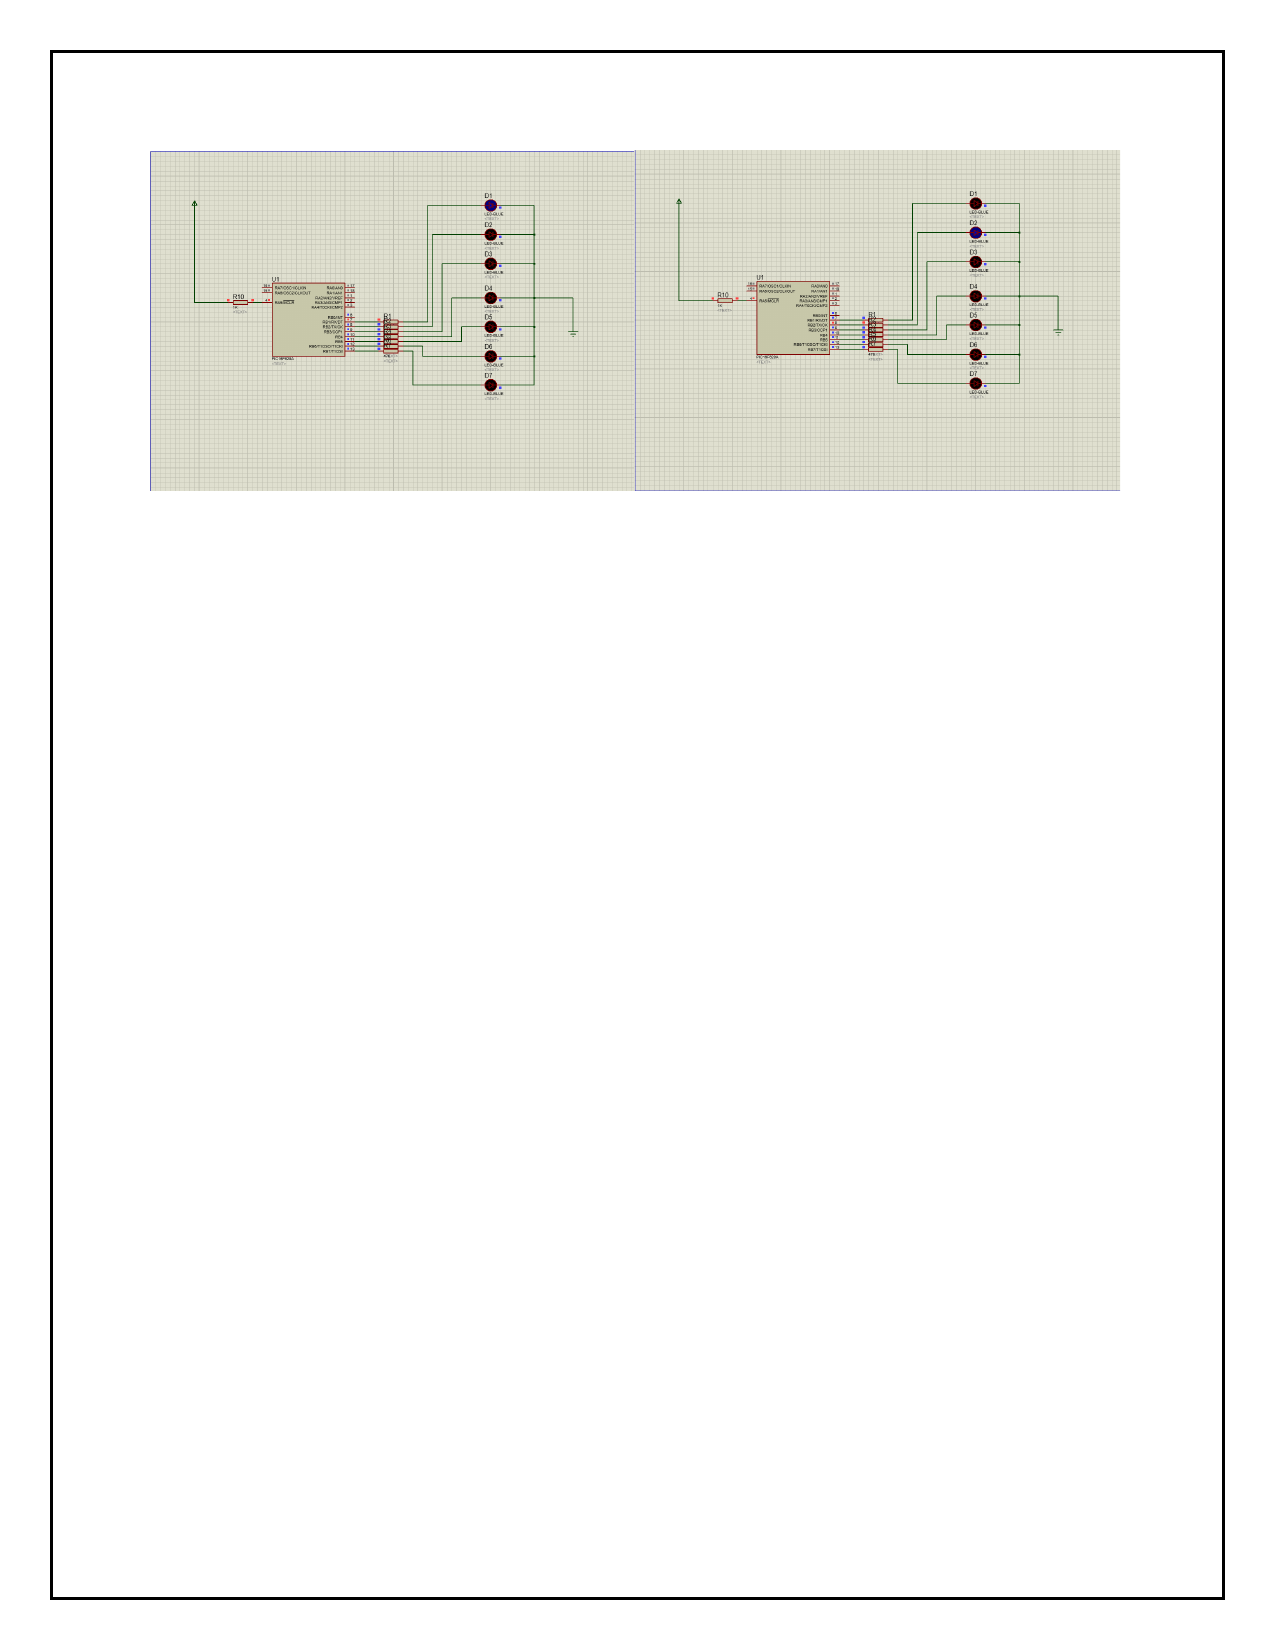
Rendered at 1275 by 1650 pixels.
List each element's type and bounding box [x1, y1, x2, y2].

picture [150, 150, 1121, 491]
